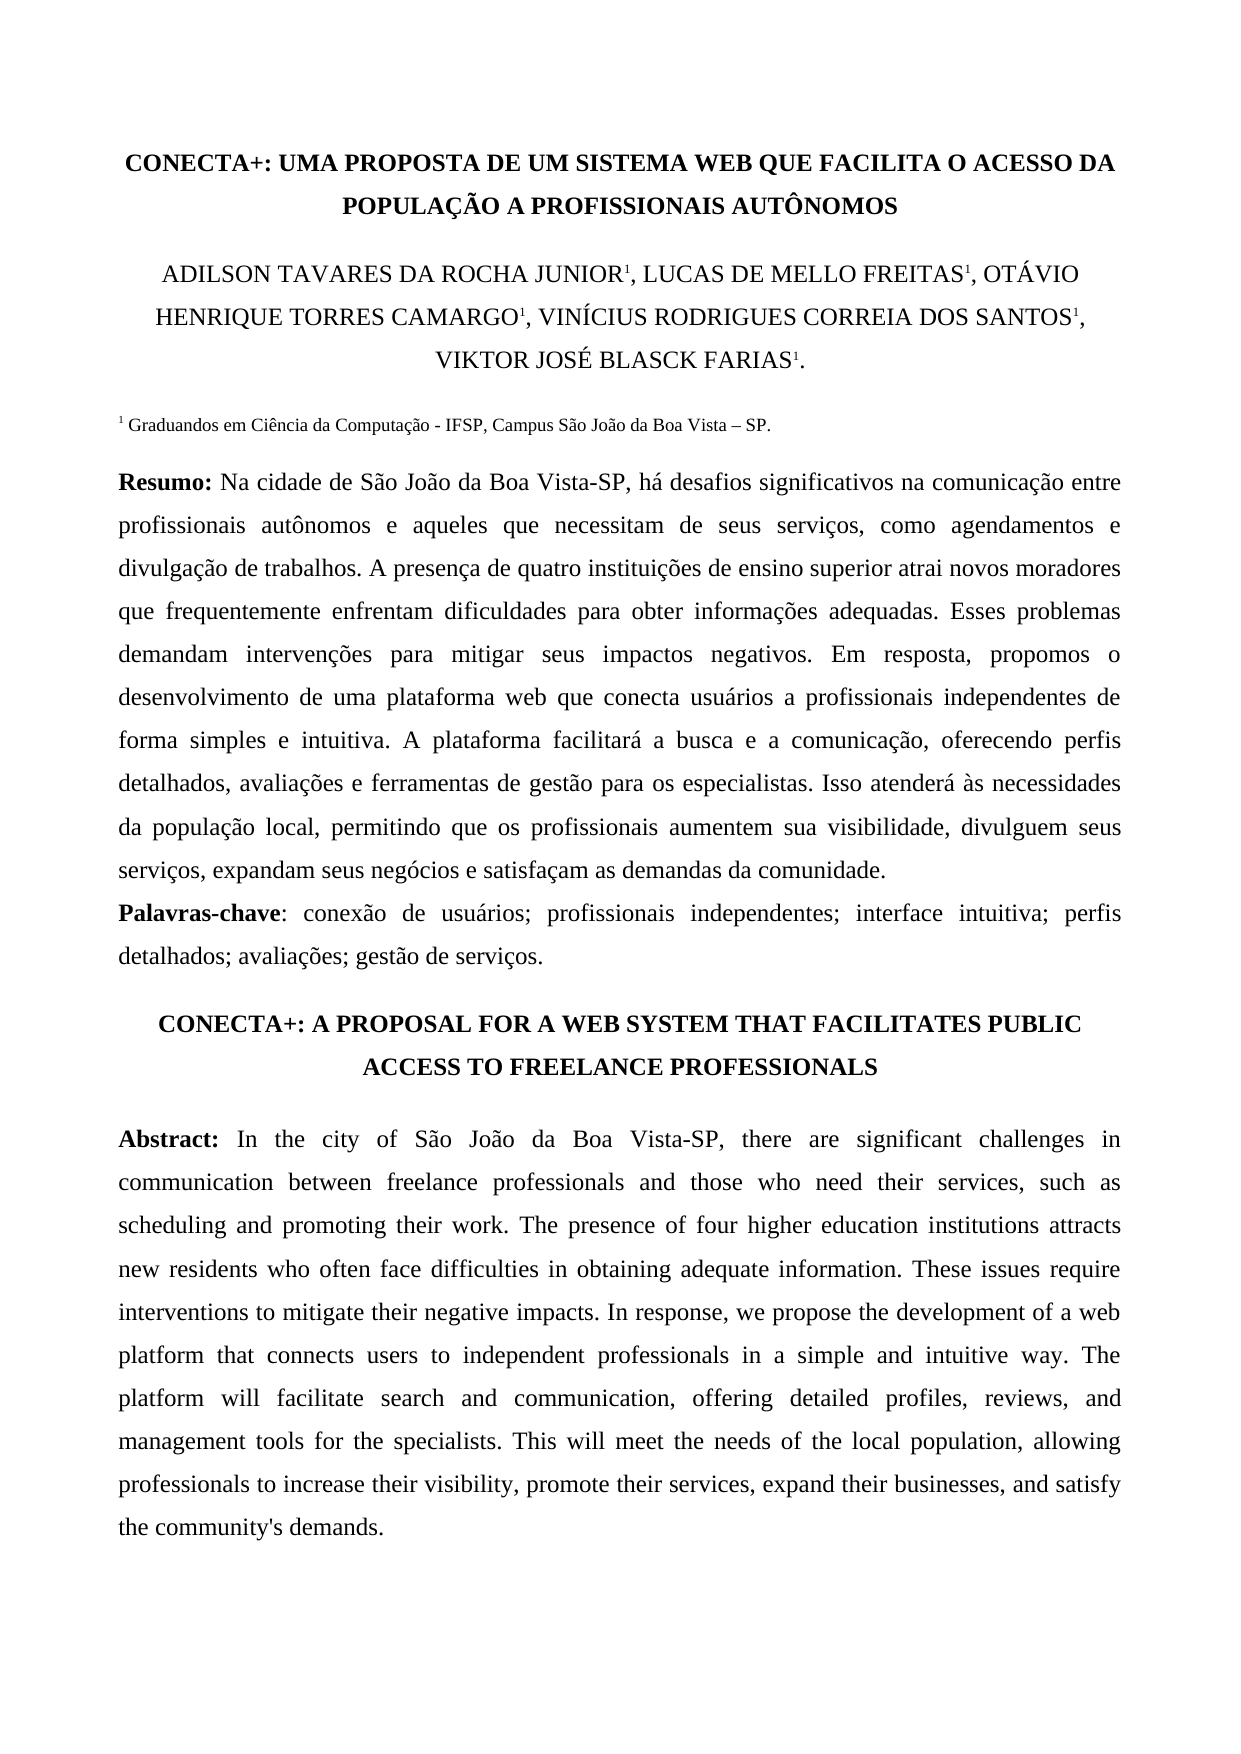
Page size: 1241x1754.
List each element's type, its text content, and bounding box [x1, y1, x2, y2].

text CONECTA+: UMA PROPOSTA DE UM SISTEMA WEB QUE FACILITA O ACESSO DA POPULAÇÃO A PROFISSIONAIS AUTÔNOMOS [118, 148, 1122, 219]
text Abstract: In the city of São João da Boa Vista-SP, there are significant challenges in communication between freelance professionals and those who need their services, such as scheduling and promoting their work. The presence of four higher education institutions attracts new residents who often face difficulties in obtaining adequate information. These issues require interventions to mitigate their negative impacts. In response, we propose the development of a web platform that connects users to independent professionals in a simple and intuitive way. The platform will facilitate search and communication, offering detailed profiles, reviews, and management tools for the specialists. This will meet the needs of the local population, allowing professionals to increase their visibility, promote their services, expand their businesses, and satisfy the community's demands. [118, 1124, 1122, 1541]
text CONECTA+: A PROPOSAL FOR A WEB SYSTEM THAT FACILITATES PUBLIC ACCESS TO FREELANCE PROFESSIONALS [118, 1009, 1122, 1081]
text Palavras-chave: conexão de usuários; profissionais independentes; interface intuitiva; perfis detalhados; avaliações; gestão de serviços. [118, 898, 1122, 970]
text 1 Graduandos em Ciência da Computação - IFSP, Campus São João da Boa Vista – SP. [118, 413, 1122, 435]
text ADILSON TAVARES DA ROCHA JUNIOR1, LUCAS DE MELLO FREITAS1, OTÁVIO [118, 259, 1122, 288]
text HENRIQUE TORRES CAMARGO1, VINÍCIUS RODRIGUES CORREIA DOS SANTOS1, VIKTOR JOSÉ BLASCK FARIAS1. [118, 302, 1122, 374]
text Resumo: Na cidade de São João da Boa Vista-SP, há desafios significativos na comunicação entre profissionais autônomos e aqueles que necessitam de seus serviços, como agendamentos e divulgação de trabalhos. A presença de quatro instituições de ensino superior atrai novos moradores que frequentemente enfrentam dificuldades para obter informações adequadas. Esses problemas demandam intervenções para mitigar seus impactos negativos. Em resposta, propomos o desenvolvimento de uma plataforma web que conecta usuários a profissionais independentes de forma simples e intuitiva. A plataforma facilitará a busca e a comunicação, oferecendo perfis detalhados, avaliações e ferramentas de gestão para os especialistas. Isso atenderá às necessidades da população local, permitindo que os profissionais aumentem sua visibilidade, divulguem seus serviços, expandam seus negócios e satisfaçam as demandas da comunidade. [118, 467, 1122, 883]
